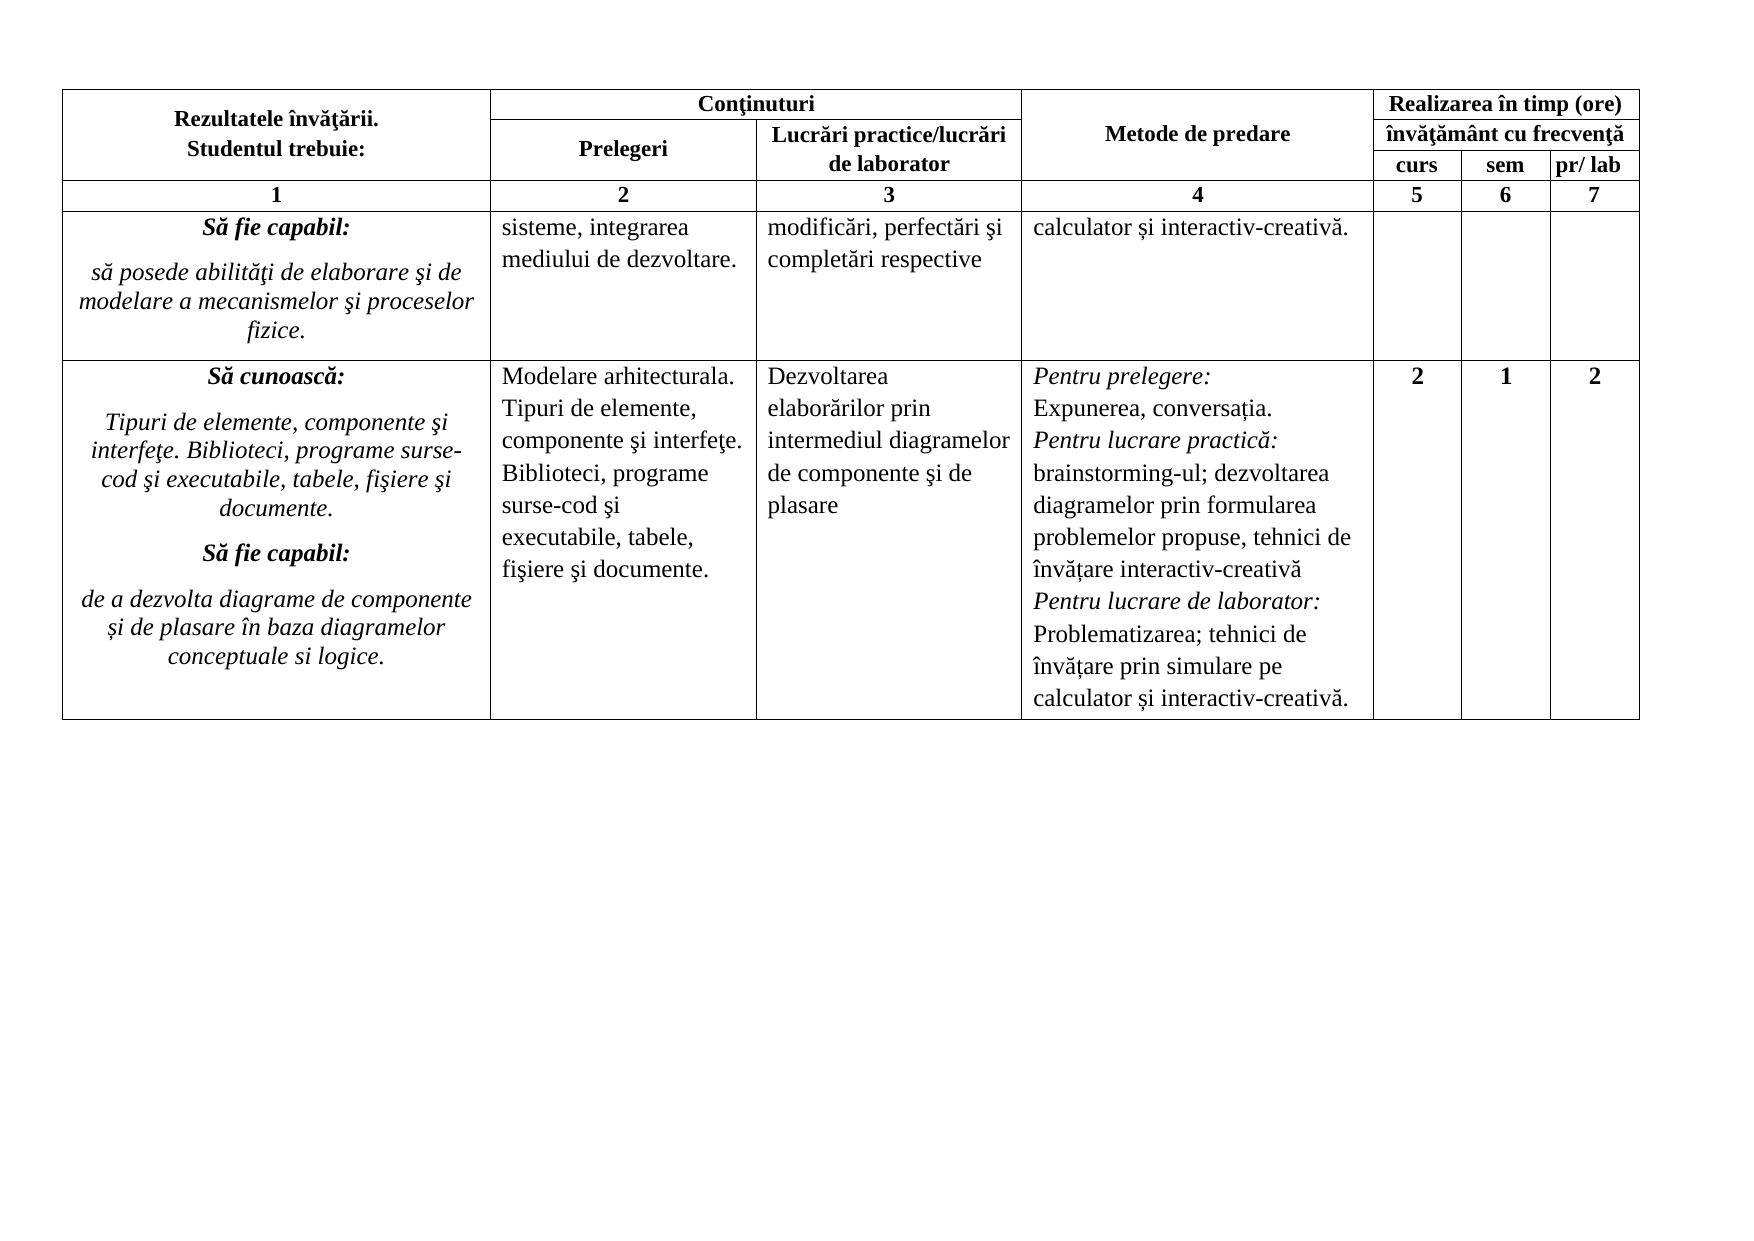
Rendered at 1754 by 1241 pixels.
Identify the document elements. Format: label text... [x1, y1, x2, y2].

table_cell 7 [1551, 181, 1639, 211]
table_cell 1 [63, 181, 490, 211]
table_cell 2 [1374, 361, 1461, 719]
table_cell curs [1374, 151, 1461, 180]
table_header Metode de predare [1022, 90, 1373, 180]
table_cell 6 [1462, 181, 1550, 211]
table_cell Să cunoască: Tipuri de elemente, componente şi interfeţe. Biblioteci, programe surse-cod şi executabile, tabele, fişiere şi documente. Să fie capabil: de a dezvolta diagrame de componente și de plasare în baza diagramelor conceptuale si logice. [63, 361, 490, 719]
table_cell 2 [491, 181, 756, 211]
table_cell Lucrări practice/lucrări de laborator [757, 120, 1021, 180]
table_cell Prelegeri [491, 120, 756, 180]
table_cell 2 [1374, 212, 1461, 360]
table_header Realizarea în timp (ore) [1374, 90, 1639, 119]
table_cell 5 [1374, 181, 1461, 211]
table_cell - [1462, 212, 1550, 360]
table_cell 1 [1462, 361, 1550, 719]
table_cell învăţământ cu frecvenţă [1374, 120, 1639, 150]
table_cell 4 [1022, 181, 1373, 211]
table_cell Modelare arhitecturala. Tipuri de elemente, componente şi interfeţe. Biblioteci, programe surse-cod şi executabile, tabele, fişiere şi documente. [491, 361, 756, 719]
table_cell 2 [1551, 212, 1639, 360]
table_cell Dezvoltarea elaborărilor cu diagramele componentelor şi de plasare pentru modelele precedente cu modificări, perfectări şi completări respective [757, 212, 1021, 360]
table_cell sem [1462, 151, 1550, 180]
table_header Rezultatele învăţării. Studentul trebuie: [63, 90, 490, 180]
table_cell Dezvoltarea elaborărilor prin intermediul diagramelor de componente şi de plasare [757, 361, 1021, 719]
table_header Conţinuturi [491, 90, 1021, 119]
table_cell 2 [1551, 361, 1639, 719]
table_cell 3 [757, 181, 1021, 211]
table_cell pr/ lab [1551, 151, 1639, 180]
